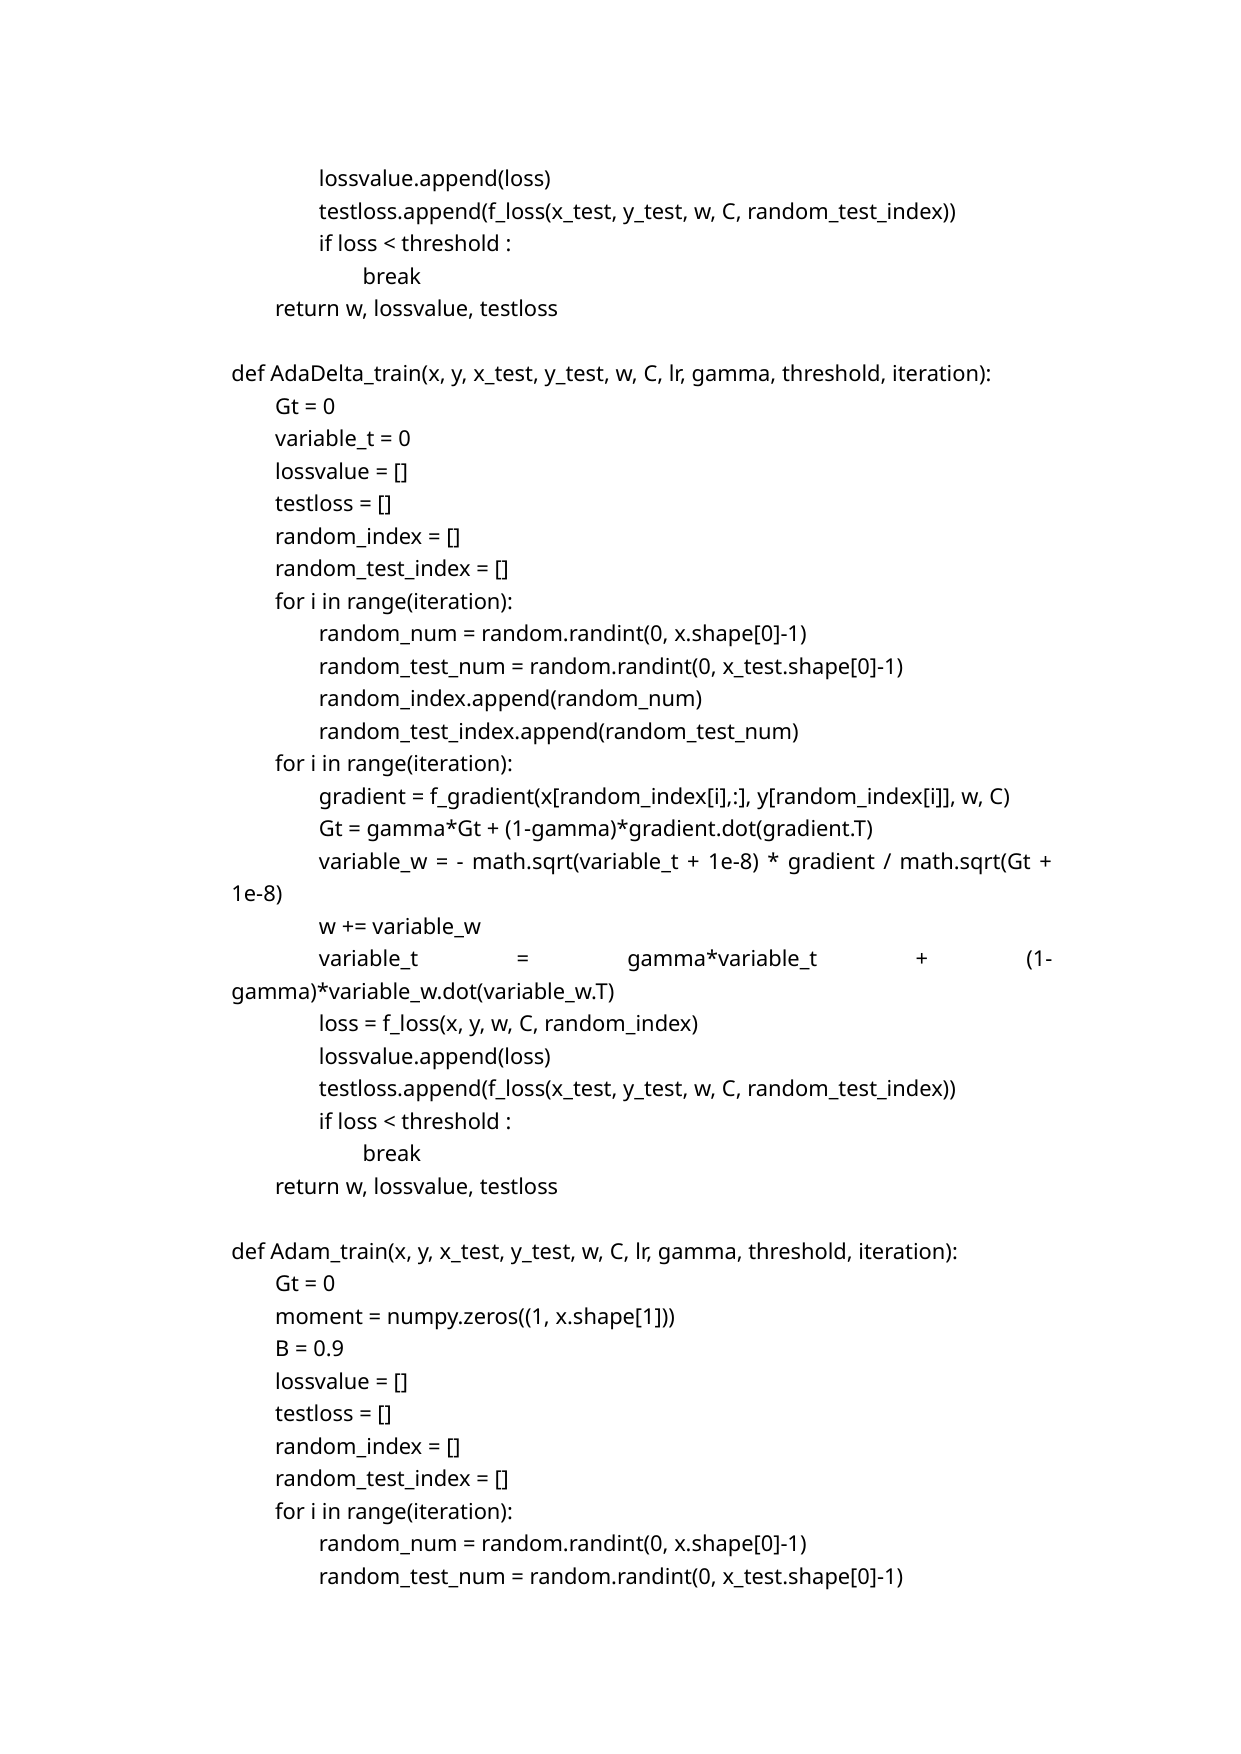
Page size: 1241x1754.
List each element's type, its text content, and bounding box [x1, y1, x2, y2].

list Gt = 0 [231, 1267, 1053, 1299]
list def Adam_train(x, y, x_test, y_test, w, C, lr, gamma, threshold, iteration): [231, 1234, 1053, 1267]
list random_num = random.randint(0, x.shape[0]-1) [231, 617, 1053, 649]
list random_num = random.randint(0, x.shape[0]-1) [231, 1527, 1053, 1559]
list random_test_num = random.randint(0, x_test.shape[0]-1) [231, 1559, 1053, 1592]
list random_index.append(random_num) [231, 682, 1053, 714]
list testloss.append(f_loss(x_test, y_test, w, C, random_test_index)) [231, 1072, 1053, 1104]
list B = 0.9 [231, 1332, 1053, 1364]
list Gt = 0 [231, 389, 1053, 422]
list testloss.append(f_loss(x_test, y_test, w, C, random_test_index)) [231, 194, 1053, 227]
list loss = f_loss(x, y, w, C, random_index) [231, 1007, 1053, 1039]
list variable_t = gamma*variable_t + (1-gamma)*variable_w.dot(variable_w.T) [231, 942, 1053, 1007]
list variable_t = 0 [231, 422, 1053, 454]
list random_test_index = [] [231, 1462, 1053, 1494]
list lossvalue = [] [231, 454, 1053, 487]
list w += variable_w [231, 909, 1053, 942]
list random_test_num = random.randint(0, x_test.shape[0]-1) [231, 649, 1053, 682]
list for i in range(iteration): [231, 584, 1053, 617]
list random_test_index = [] [231, 552, 1053, 584]
list def AdaDelta_train(x, y, x_test, y_test, w, C, lr, gamma, threshold, iteration): [231, 357, 1053, 389]
list random_index = [] [231, 1429, 1053, 1462]
list break [231, 1137, 1053, 1169]
list testloss = [] [231, 1397, 1053, 1429]
list random_index = [] [231, 519, 1053, 552]
list for i in range(iteration): [231, 1494, 1053, 1527]
list random_test_index.append(random_test_num) [231, 714, 1053, 747]
list break [231, 259, 1053, 292]
list lossvalue.append(loss) [231, 1039, 1053, 1072]
list variable_w = - math.sqrt(variable_t + 1e-8) * gradient / math.sqrt(Gt + 1e-8) [231, 844, 1053, 909]
list if loss < threshold : [231, 1104, 1053, 1137]
list return w, lossvalue, testloss [231, 292, 1053, 324]
list if loss < threshold : [231, 227, 1053, 259]
list gradient = f_gradient(x[random_index[i],:], y[random_index[i]], w, C) [231, 779, 1053, 812]
list lossvalue = [] [231, 1364, 1053, 1397]
list for i in range(iteration): [231, 747, 1053, 779]
list moment = numpy.zeros((1, x.shape[1])) [231, 1299, 1053, 1332]
list Gt = gamma*Gt + (1-gamma)*gradient.dot(gradient.T) [231, 812, 1053, 844]
list lossvalue.append(loss) [231, 162, 1053, 194]
list return w, lossvalue, testloss [231, 1169, 1053, 1202]
list testloss = [] [231, 487, 1053, 519]
